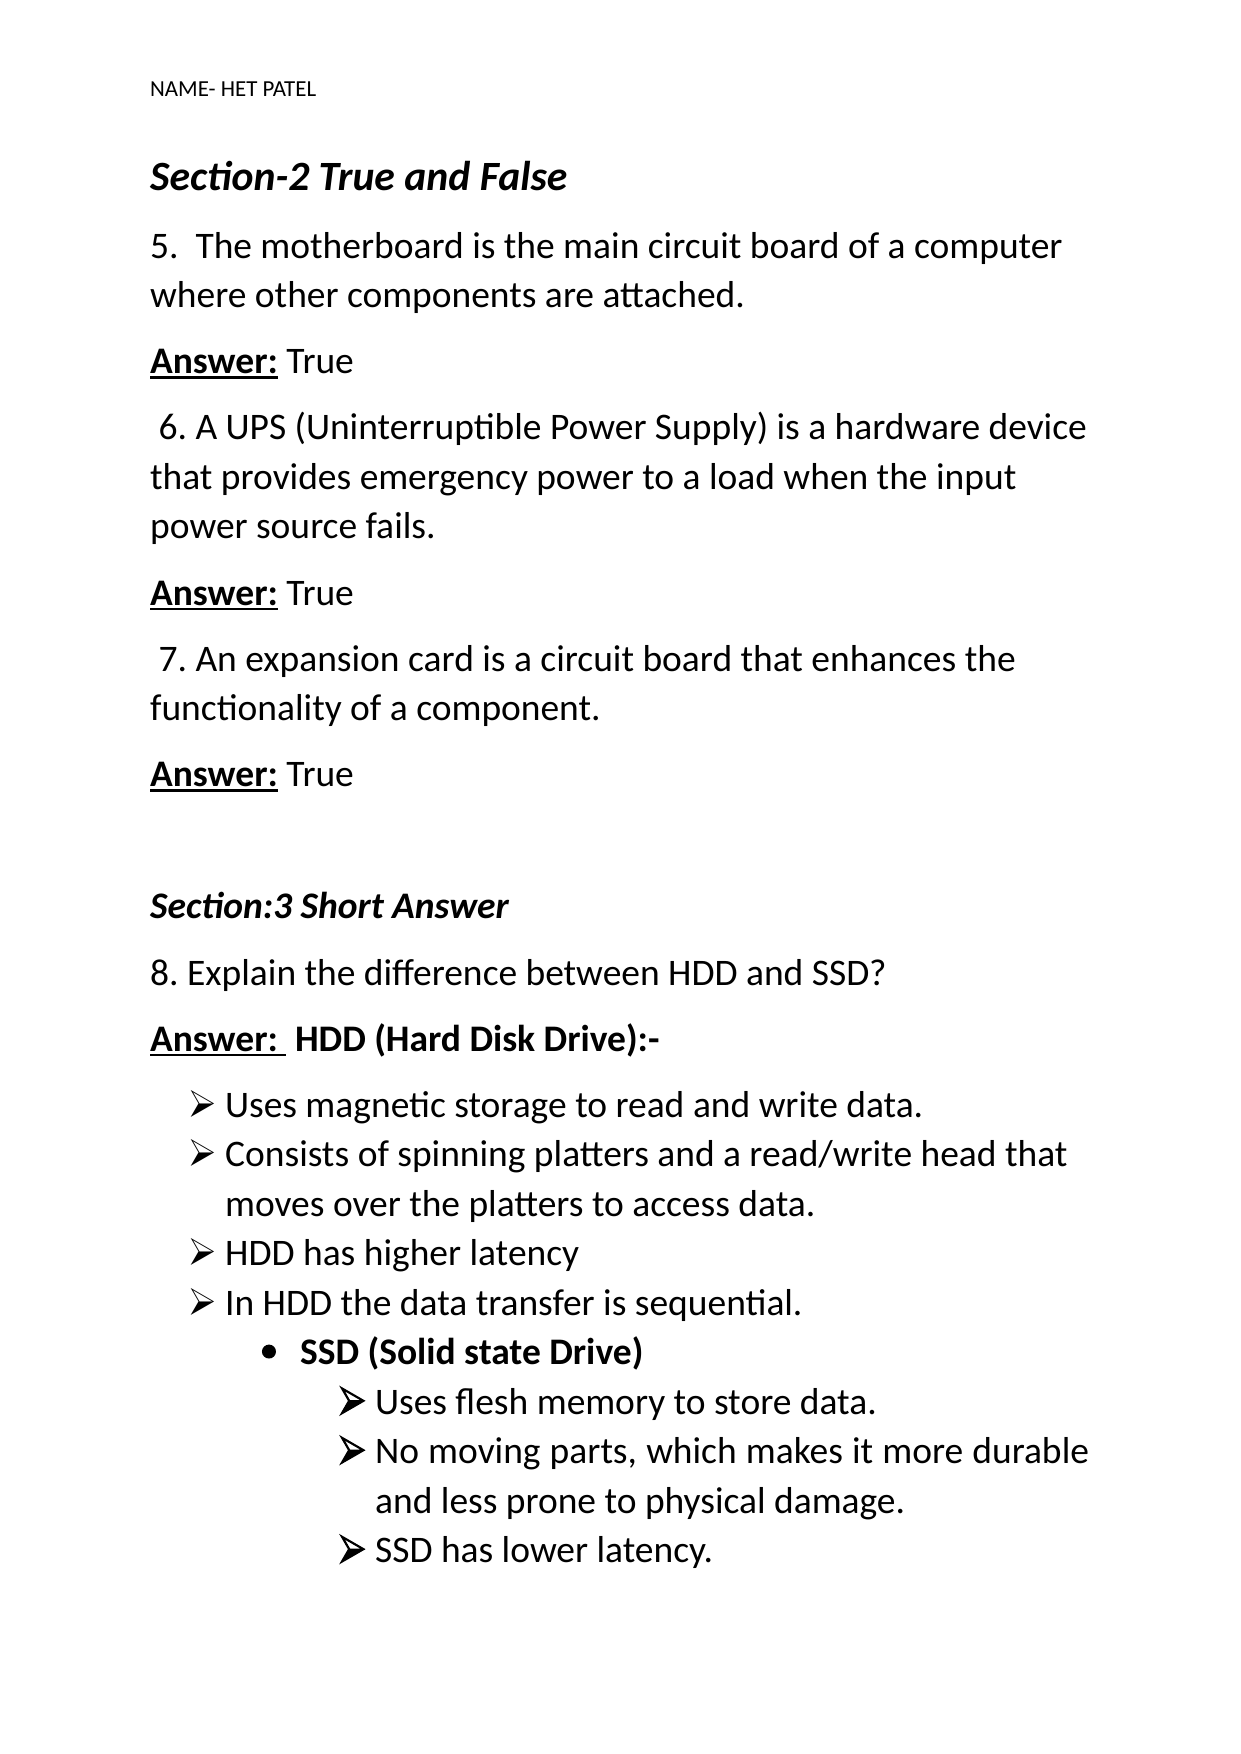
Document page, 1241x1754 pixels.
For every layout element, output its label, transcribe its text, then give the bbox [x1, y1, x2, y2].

list Consists of spinning platters and a read/write head that moves over the platters to access data. [187, 1130, 1090, 1226]
text 5. The motherboard is the main circuit board of a computer where other components are attached. [150, 222, 1090, 317]
list In HDD the data transfer is sequential. [187, 1279, 1090, 1325]
text Answer: HDD (Hard Disk Drive):- [150, 1015, 1090, 1061]
text Section:3 Short Answer [150, 882, 1090, 928]
list No moving parts, which makes it more durable and less prone to physical damage. [337, 1427, 1090, 1523]
text 8. Explain the difference between HDD and SSD? [150, 949, 1090, 994]
text Section-2 True and False [150, 150, 1090, 201]
text Answer: True [150, 750, 1090, 796]
text Answer: True [150, 337, 1090, 383]
list Uses magnetic storage to read and write data. [187, 1081, 1090, 1127]
text 7. An expansion card is a circuit board that enhances the functionality of a component. [150, 634, 1090, 730]
list SSD (Solid state Drive) [262, 1328, 1090, 1374]
list Uses flesh memory to store data. [337, 1378, 1090, 1424]
list HDD has higher latency [187, 1229, 1090, 1275]
list SSD has lower latency. [337, 1526, 1090, 1572]
text 6. A UPS (Uninterruptible Power Supply) is a hardware device that provides emergency power to a load when the input power source fails. [150, 403, 1090, 548]
text Answer: True [150, 568, 1090, 614]
